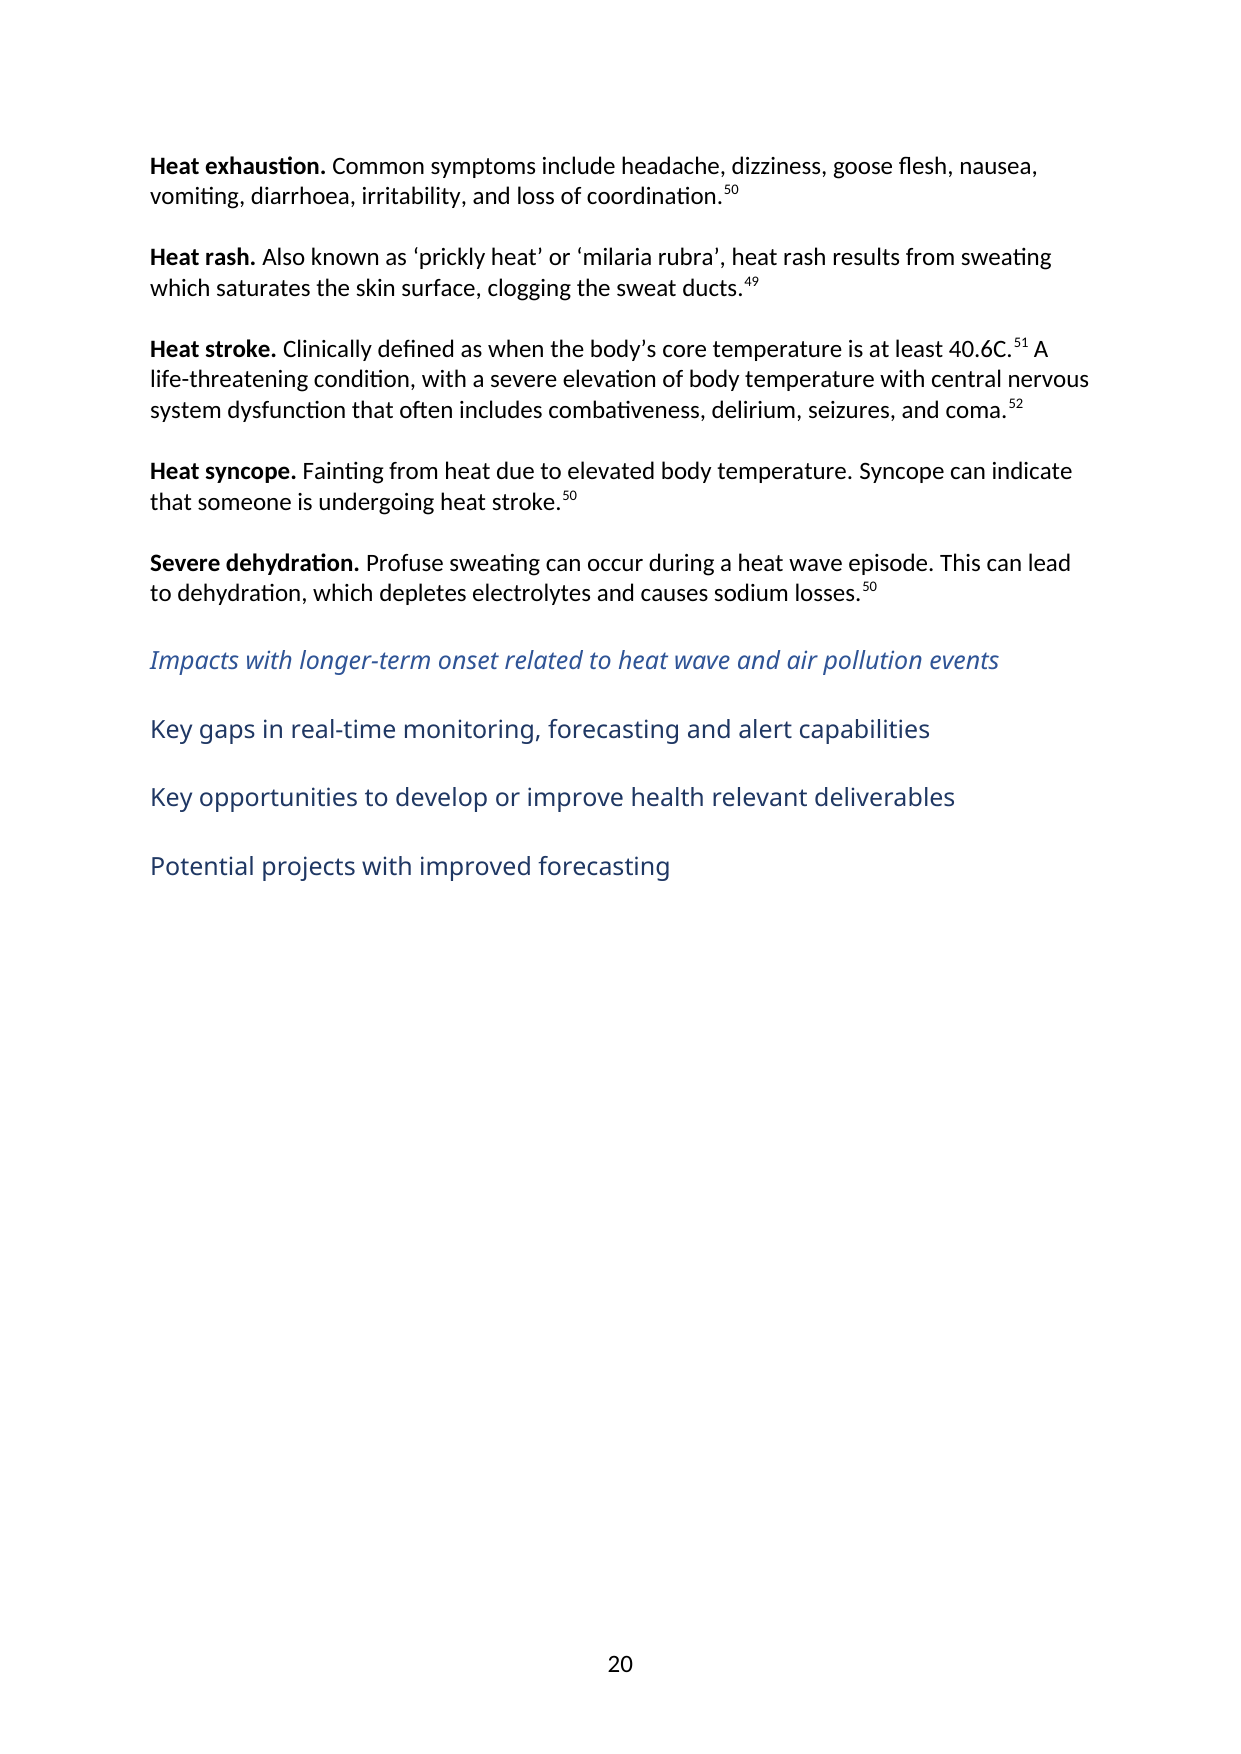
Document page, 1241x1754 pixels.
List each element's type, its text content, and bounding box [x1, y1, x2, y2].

text Heat stroke. Clinically defined as when the body’s core temperature is at least 40.6C.51 A life-threatening condition, with a severe elevation of body temperature with central nervous system dysfunction that often includes combativeness, delirium, seizures, and coma.52 [150, 333, 1090, 425]
text Heat exhaustion. Common symptoms include headache, dizziness, goose flesh, nausea, vomiting, diarrhoea, irritability, and loss of coordination.50 [150, 150, 1090, 211]
subtitle Potential projects with improved forecasting [150, 849, 1090, 883]
subtitle Key opportunities to develop or improve health relevant deliverables [150, 780, 1090, 814]
text Heat rash. Also known as ‘prickly heat’ or ‘milaria rubra’, heat rash results from sweating which saturates the skin surface, clogging the sweat ducts.49 [150, 242, 1090, 303]
subtitle Key gaps in real-time monitoring, forecasting and alert capabilities [150, 711, 1090, 745]
text Heat syncope. Fainting from heat due to elevated body temperature. Syncope can indicate that someone is undergoing heat stroke.50 [150, 455, 1090, 516]
text Severe dehydration. Profuse sweating can occur during a heat wave episode. This can lead to dehydration, which depletes electrolytes and causes sodium losses.50 [150, 547, 1090, 608]
subtitle Impacts with longer-term onset related to heat wave and air pollution events [150, 642, 1090, 677]
